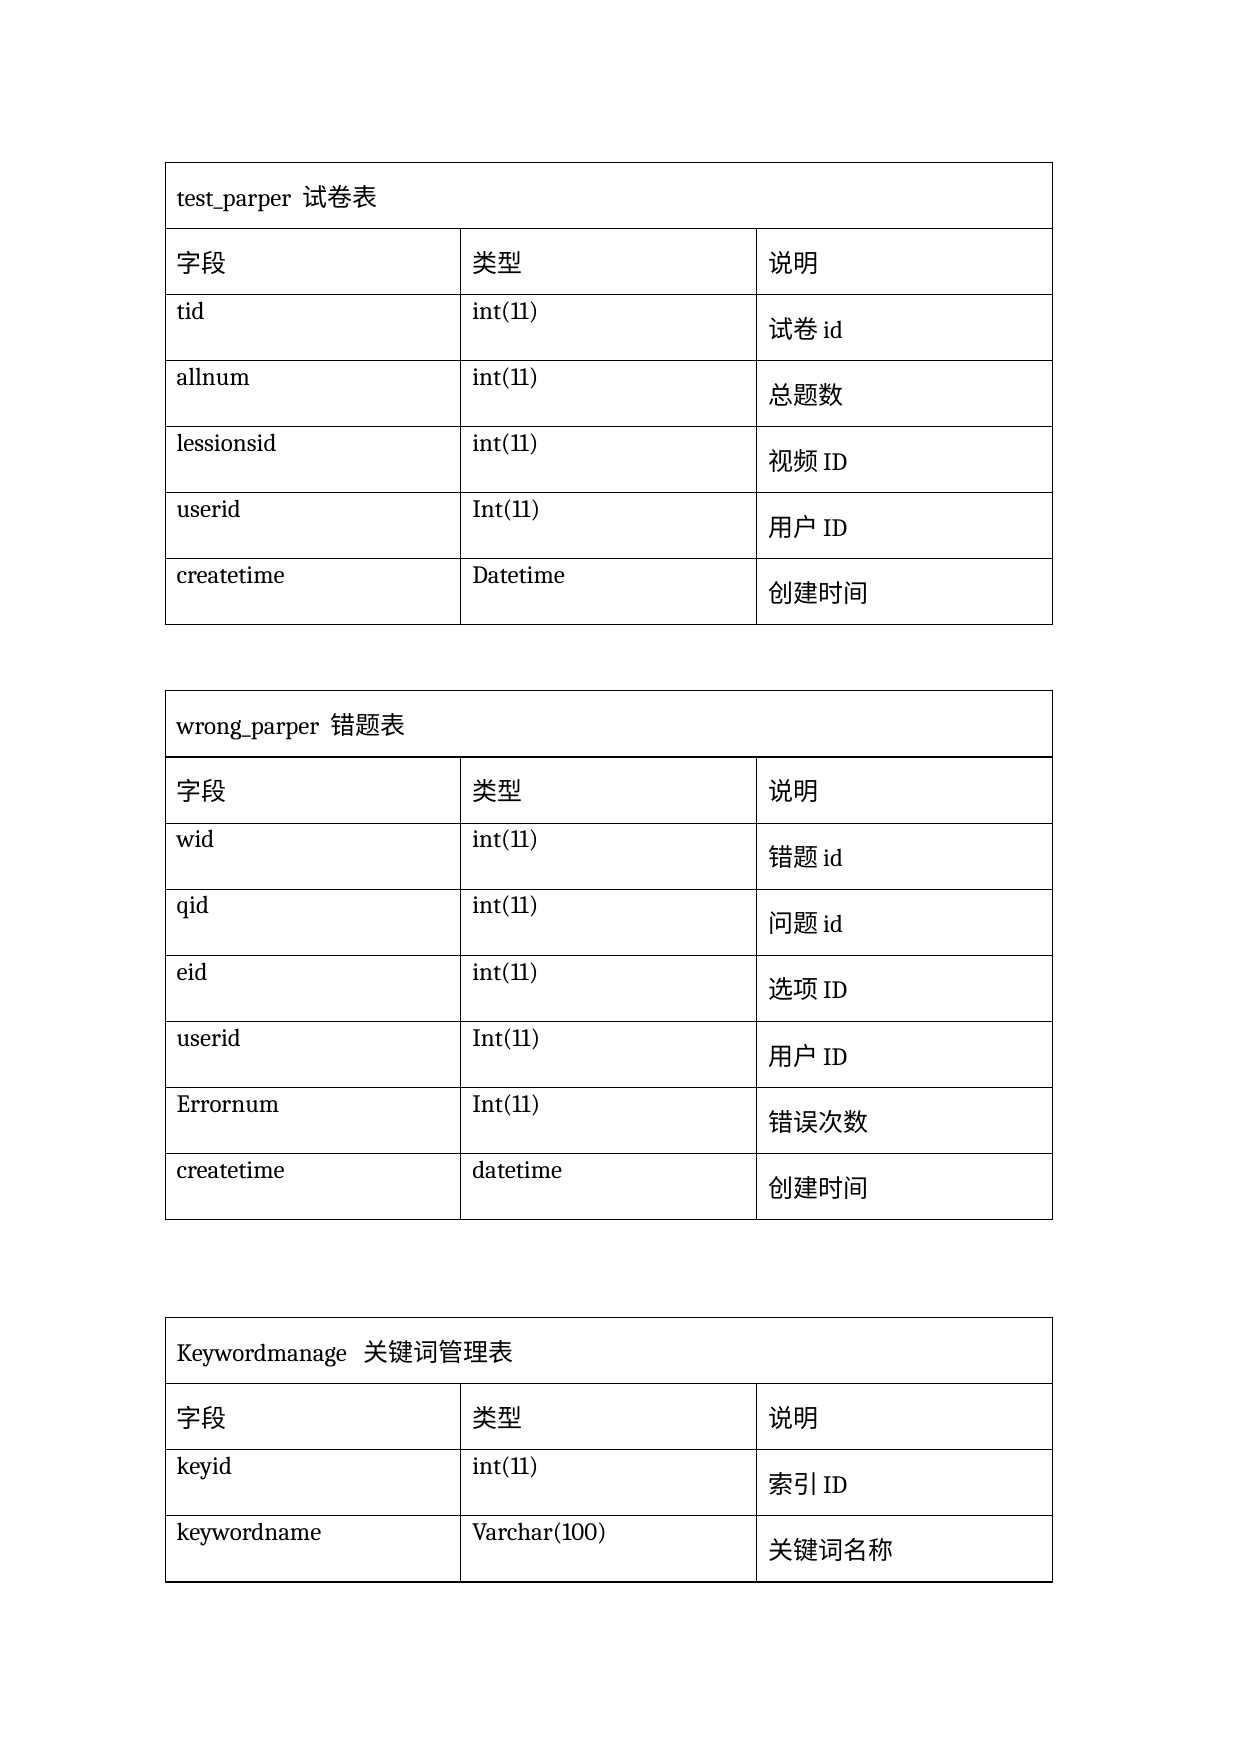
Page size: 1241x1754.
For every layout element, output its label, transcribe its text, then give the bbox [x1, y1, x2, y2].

table_cell 问题id [757, 890, 1052, 954]
table_cell createtime [166, 559, 460, 624]
table_cell 字段 [166, 229, 460, 294]
table_cell userid [166, 1022, 460, 1087]
table_cell Errornum [166, 1088, 460, 1153]
table_cell Datetime [461, 559, 756, 624]
table_cell Int(11) [461, 1088, 756, 1153]
table_cell 总题数 [757, 361, 1052, 426]
table_cell 创建时间 [757, 559, 1052, 624]
table_cell eid [166, 956, 460, 1021]
table_cell createtime [166, 1154, 460, 1219]
table_cell Int(11) [461, 493, 756, 558]
table_cell 选项ID [757, 956, 1052, 1021]
table_cell int(11) [461, 295, 756, 360]
table_cell int(11) [461, 956, 756, 1021]
table_cell keywordname [166, 1516, 460, 1581]
table_cell 说明 [757, 758, 1052, 822]
table_cell 字段 [166, 1384, 460, 1449]
table_cell tid [166, 295, 460, 360]
table_cell 字段 [166, 758, 460, 822]
table_cell Varchar(100) [461, 1516, 756, 1581]
table_header wrong_parper 错题表 [166, 691, 1052, 756]
table_cell 索引ID [757, 1450, 1052, 1515]
table_cell userid [166, 493, 460, 558]
table_header test_parper 试卷表 [166, 163, 1052, 228]
table_cell qid [166, 890, 460, 954]
table_cell wid [166, 824, 460, 888]
table_cell 说明 [757, 229, 1052, 294]
table_cell 创建时间 [757, 1154, 1052, 1219]
table_cell 类型 [461, 758, 756, 822]
table_cell allnum [166, 361, 460, 426]
table_cell 说明 [757, 1384, 1052, 1449]
table_cell 错题id [757, 824, 1052, 888]
table_cell 用户ID [757, 1022, 1052, 1087]
table_cell keyid [166, 1450, 460, 1515]
table_cell Int(11) [461, 1022, 756, 1087]
table_cell int(11) [461, 890, 756, 954]
table_cell 错误次数 [757, 1088, 1052, 1153]
table_cell 试卷id [757, 295, 1052, 360]
table_cell 视频ID [757, 427, 1052, 492]
table_cell 用户ID [757, 493, 1052, 558]
table_cell int(11) [461, 824, 756, 888]
table_header Keywordmanage 关键词管理表 [166, 1318, 1052, 1383]
table_cell int(11) [461, 427, 756, 492]
table_cell int(11) [461, 361, 756, 426]
table_cell int(11) [461, 1450, 756, 1515]
table_cell 类型 [461, 229, 756, 294]
table_cell datetime [461, 1154, 756, 1219]
table_cell 类型 [461, 1384, 756, 1449]
table_cell lessionsid [166, 427, 460, 492]
table_cell 关键词名称 [757, 1516, 1052, 1581]
